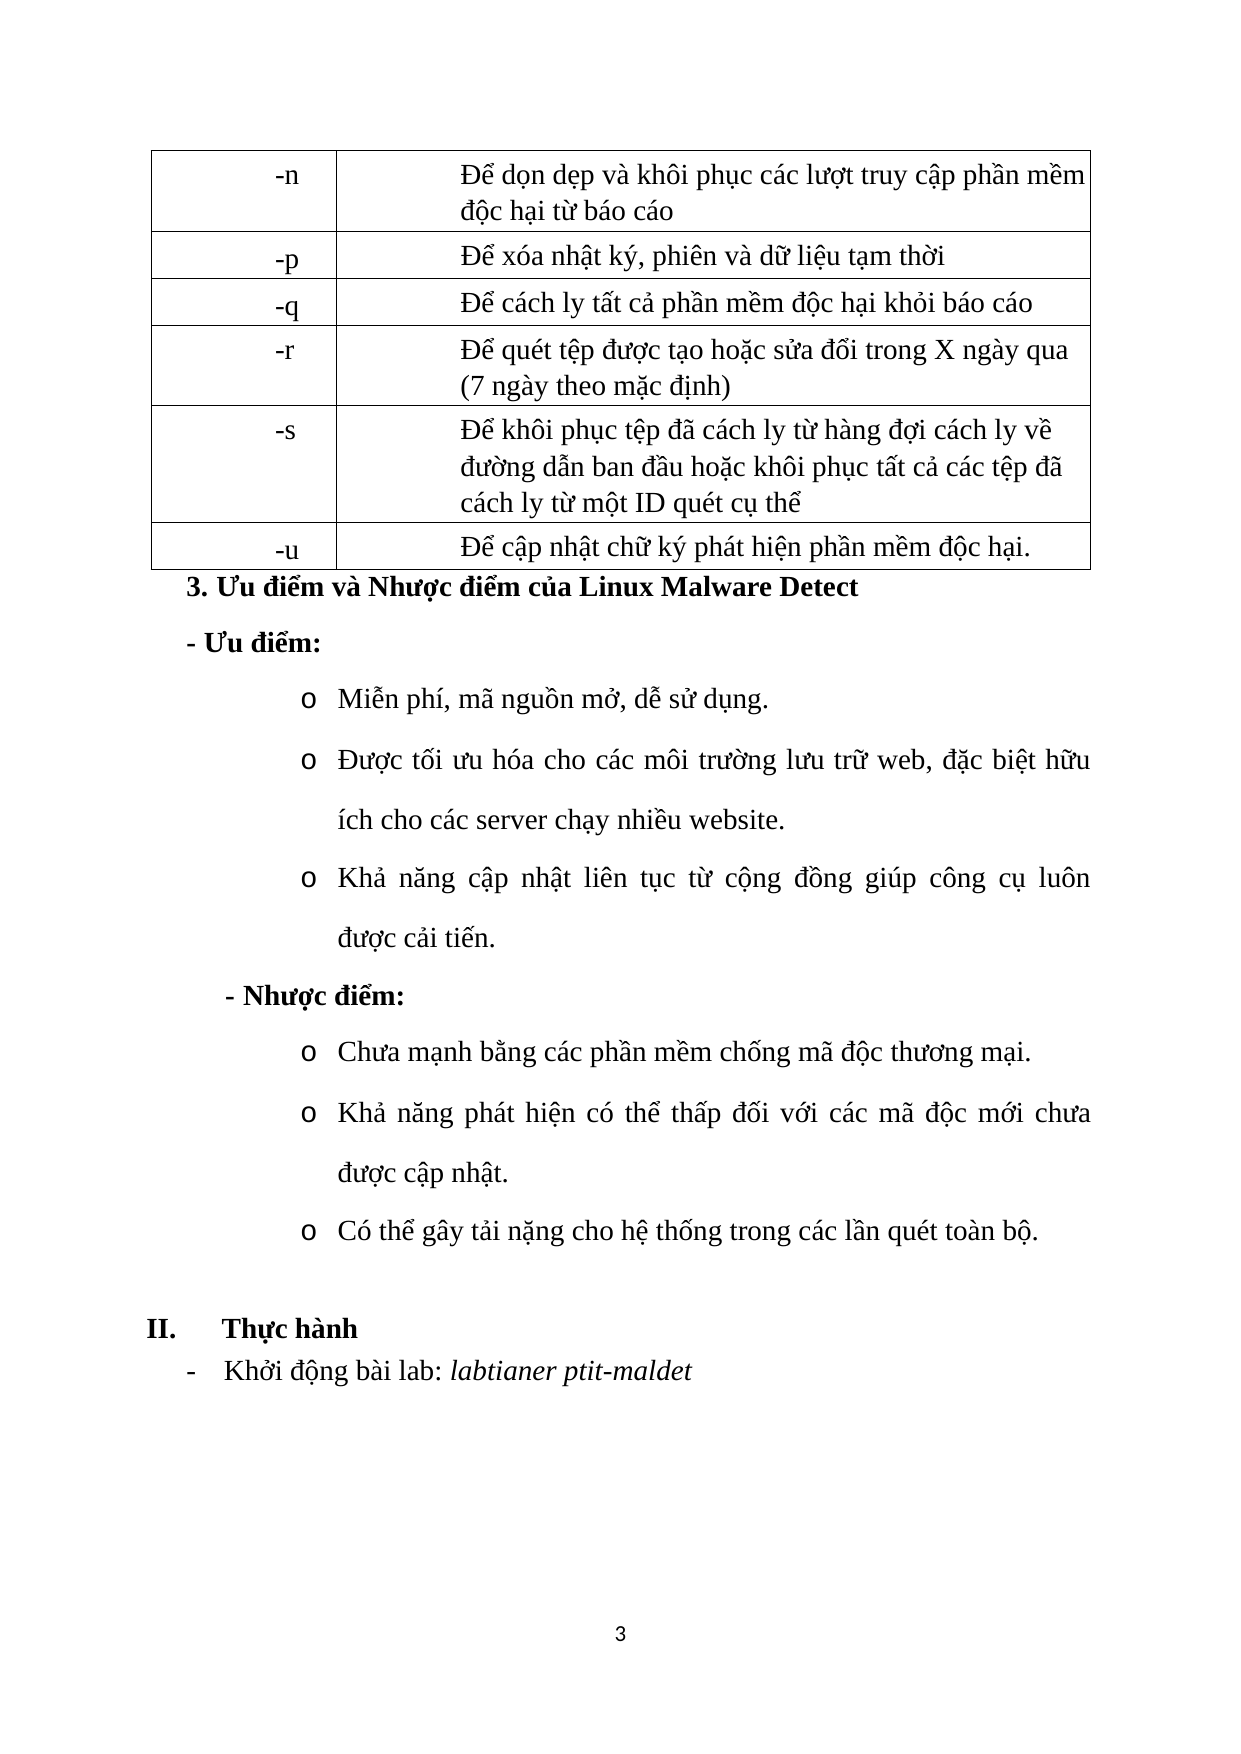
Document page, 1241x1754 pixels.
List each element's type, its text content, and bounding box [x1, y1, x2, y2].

subtitle - Nhược điểm: [225, 978, 885, 1012]
list Khả năng cập nhật liên tục từ cộng đồng giúp công cụ luôn được cải tiến. [300, 860, 1092, 954]
subtitle 3. Ưu điểm và Nhược điểm của Linux Malware Detect [186, 570, 885, 603]
list Được tối ưu hóa cho các môi trường lưu trữ web, đặc biệt hữu ích cho các server chạy nhiều website. [300, 742, 1092, 836]
list Chưa mạnh bằng các phần mềm chống mã độc thương mại. [300, 1034, 1092, 1070]
table_cell -u [152, 523, 336, 568]
table_cell -n [152, 151, 336, 231]
list Có thể gây tải nặng cho hệ thống trong các lần quét toàn bộ. [300, 1213, 1092, 1249]
table_cell -p [152, 232, 336, 277]
table_cell Để dọn dẹp và khôi phục các lượt truy cập phần mềm độc hại từ báo cáo [337, 151, 1090, 231]
table_cell Để cập nhật chữ ký phát hiện phần mềm độc hại. [337, 523, 1090, 568]
subtitle II. Thực hành [146, 1311, 1098, 1345]
table_cell -r [152, 326, 336, 405]
table_cell Để xóa nhật ký, phiên và dữ liệu tạm thời [337, 232, 1090, 277]
table_cell Để quét tệp được tạo hoặc sửa đổi trong X ngày qua (7 ngày theo mặc định) [337, 326, 1090, 405]
table_cell Để cách ly tất cả phần mềm độc hại khỏi báo cáo [337, 279, 1090, 325]
list Khả năng phát hiện có thể thấp đối với các mã độc mới chưa được cập nhật. [300, 1095, 1092, 1189]
table_cell -q [152, 279, 336, 325]
list Khởi động bài lab: labtianer ptit-maldet [186, 1353, 1095, 1386]
subtitle - Ưu điểm: [186, 625, 885, 659]
table_cell -s [152, 406, 336, 522]
list Miễn phí, mã nguồn mở, dễ sử dụng. [300, 681, 1092, 717]
table_cell Để khôi phục tệp đã cách ly từ hàng đợi cách ly về đường dẫn ban đầu hoặc khôi phục tất cả các tệp đã cách ly từ một ID quét cụ thể [337, 406, 1090, 522]
